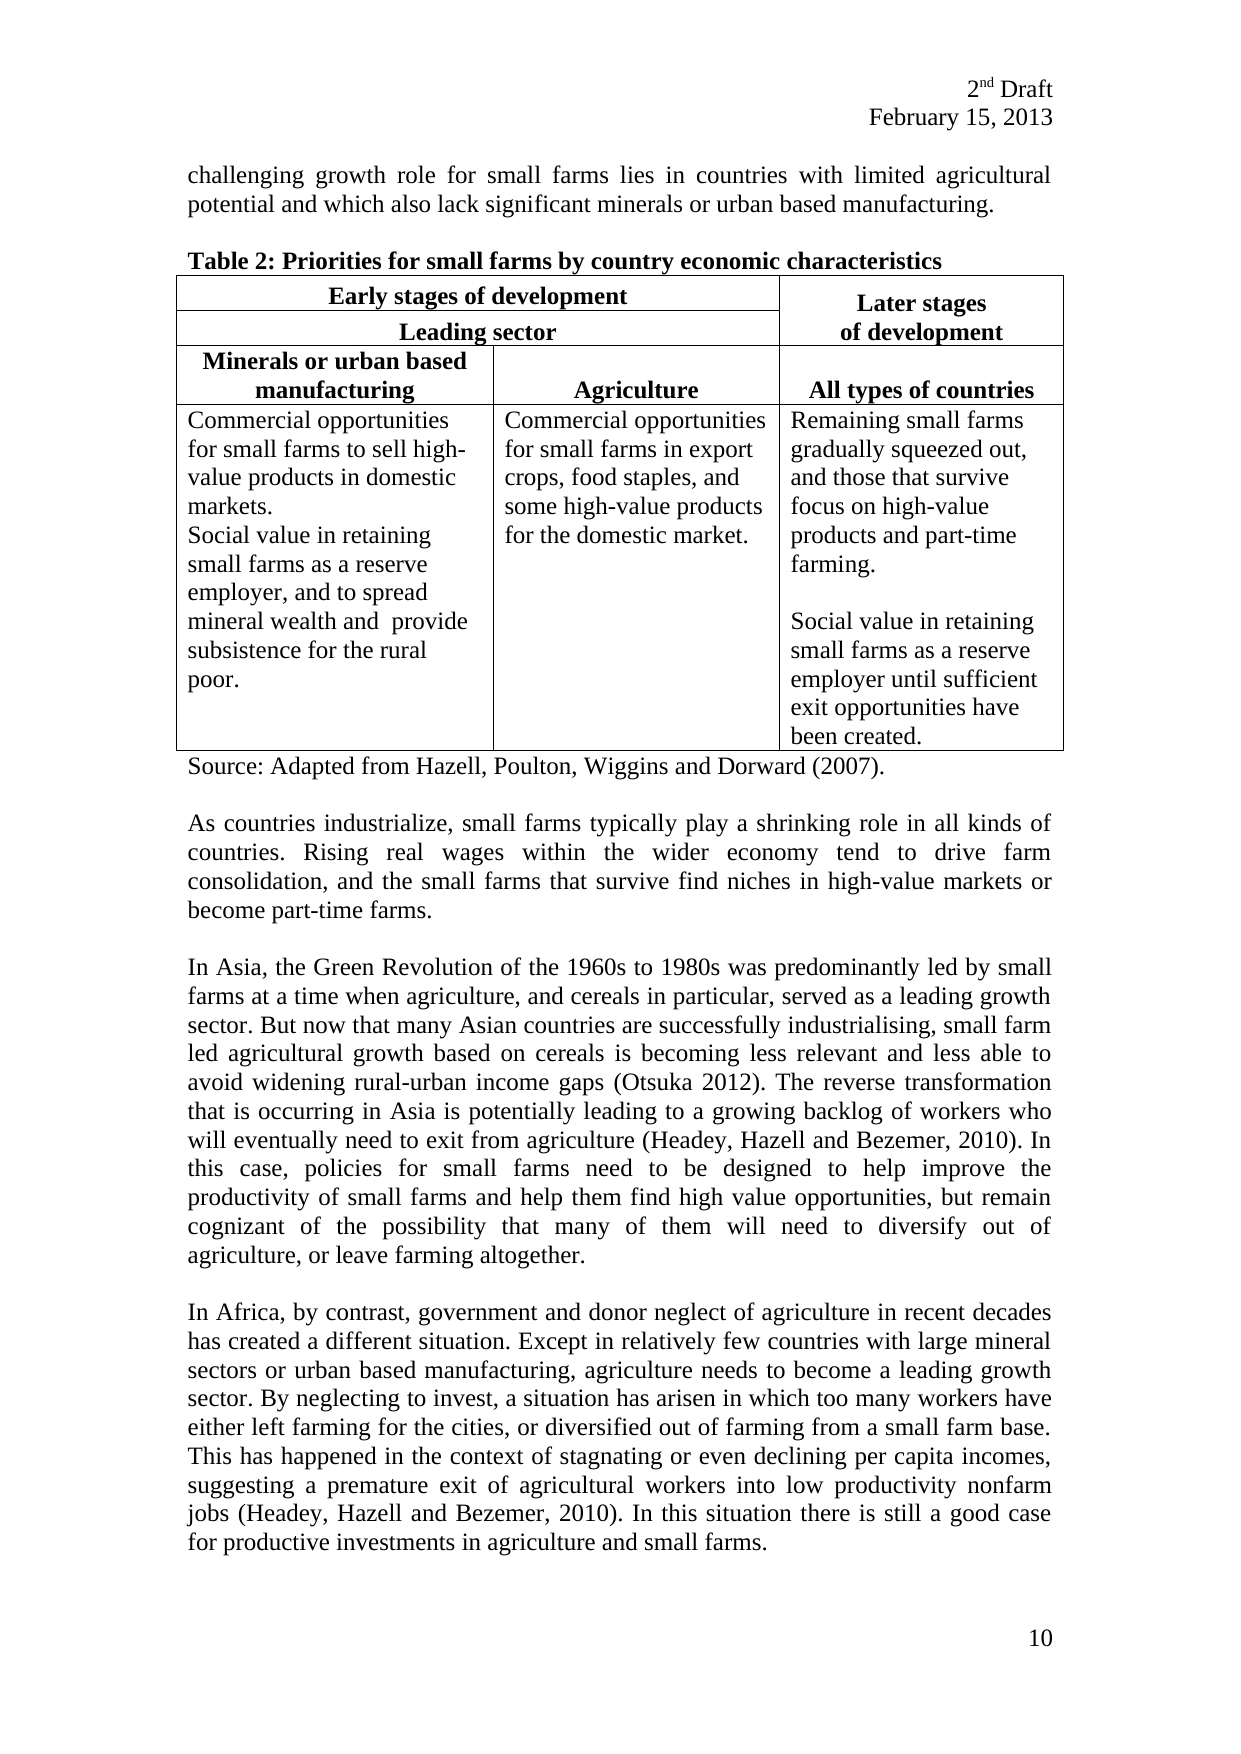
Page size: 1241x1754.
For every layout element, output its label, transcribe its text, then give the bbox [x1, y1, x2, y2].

table_header Early stages of development [177, 276, 779, 310]
table_cell All types of countries [780, 346, 1063, 404]
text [187, 160, 1053, 217]
table_cell Remaining small farms gradually squeezed out, and those that survive focus on high-value products and part-time farming. Social value in retaining small farms as a reserve employer until sufficient exit opportunities have been created. [780, 405, 1063, 750]
table_header Later stages of development [780, 276, 1063, 345]
table_cell Commercial opportunities for small farms to sell high-value products in domestic markets. Social value in retaining small farms as a reserve employer, and to spread mineral wealth and provide subsistence for the rural poor. [177, 405, 493, 750]
table_cell Minerals or urban based manufacturing [177, 346, 493, 404]
table_cell Commercial opportunities for small farms in export crops, food staples, and some high-value products for the domestic market. [494, 405, 779, 750]
text In Africa, by contrast, government and donor neglect of agriculture in recent decades has created a different situation. Except in relatively few countries with large mineral sectors or urban based manufacturing, agriculture needs to become a leading growth sector. By neglecting to invest, a situation has arisen in which too many workers have either left farming for the cities, or diversified out of farming from a small farm base. This has happened in the context of stagnating or even declining per capita incomes, suggesting a premature exit of agricultural workers into low productivity nonfarm jobs (Headey, Hazell and Bezemer, 2010). In this situation there is still a good case for productive investments in agriculture and small farms. [187, 1297, 1053, 1556]
table_cell Agriculture [494, 346, 779, 404]
text Source: Adapted from Hazell, Poulton, Wiggins and Dorward (2007). [187, 751, 1053, 780]
text As countries industrialize, small farms typically play a shrinking role in all kinds of countries. Rising real wages within the wider economy tend to drive farm consolidation, and the small farms that survive find niches in high-value markets or become part-time farms. [187, 808, 1053, 923]
text In Asia, the Green Revolution of the 1960s to 1980s was predominantly led by small farms at a time when agriculture, and cereals in particular, served as a leading growth sector. But now that many Asian countries are successfully industrialising, small farm led agricultural growth based on cereals is becoming less relevant and less able to avoid widening rural-urban income gaps (Otsuka 2012). The reverse transformation that is occurring in Asia is potentially leading to a growing backlog of workers who will eventually need to exit from agriculture (Headey, Hazell and Bezemer, 2010). In this case, policies for small farms need to be designed to help improve the productivity of small farms and help them find high value opportunities, but remain cognizant of the possibility that many of them will need to diversify out of agriculture, or leave farming altogether. [187, 952, 1053, 1268]
text Table 2: Priorities for small farms by country economic characteristics [187, 246, 1053, 275]
table_cell Leading sector [177, 311, 779, 345]
